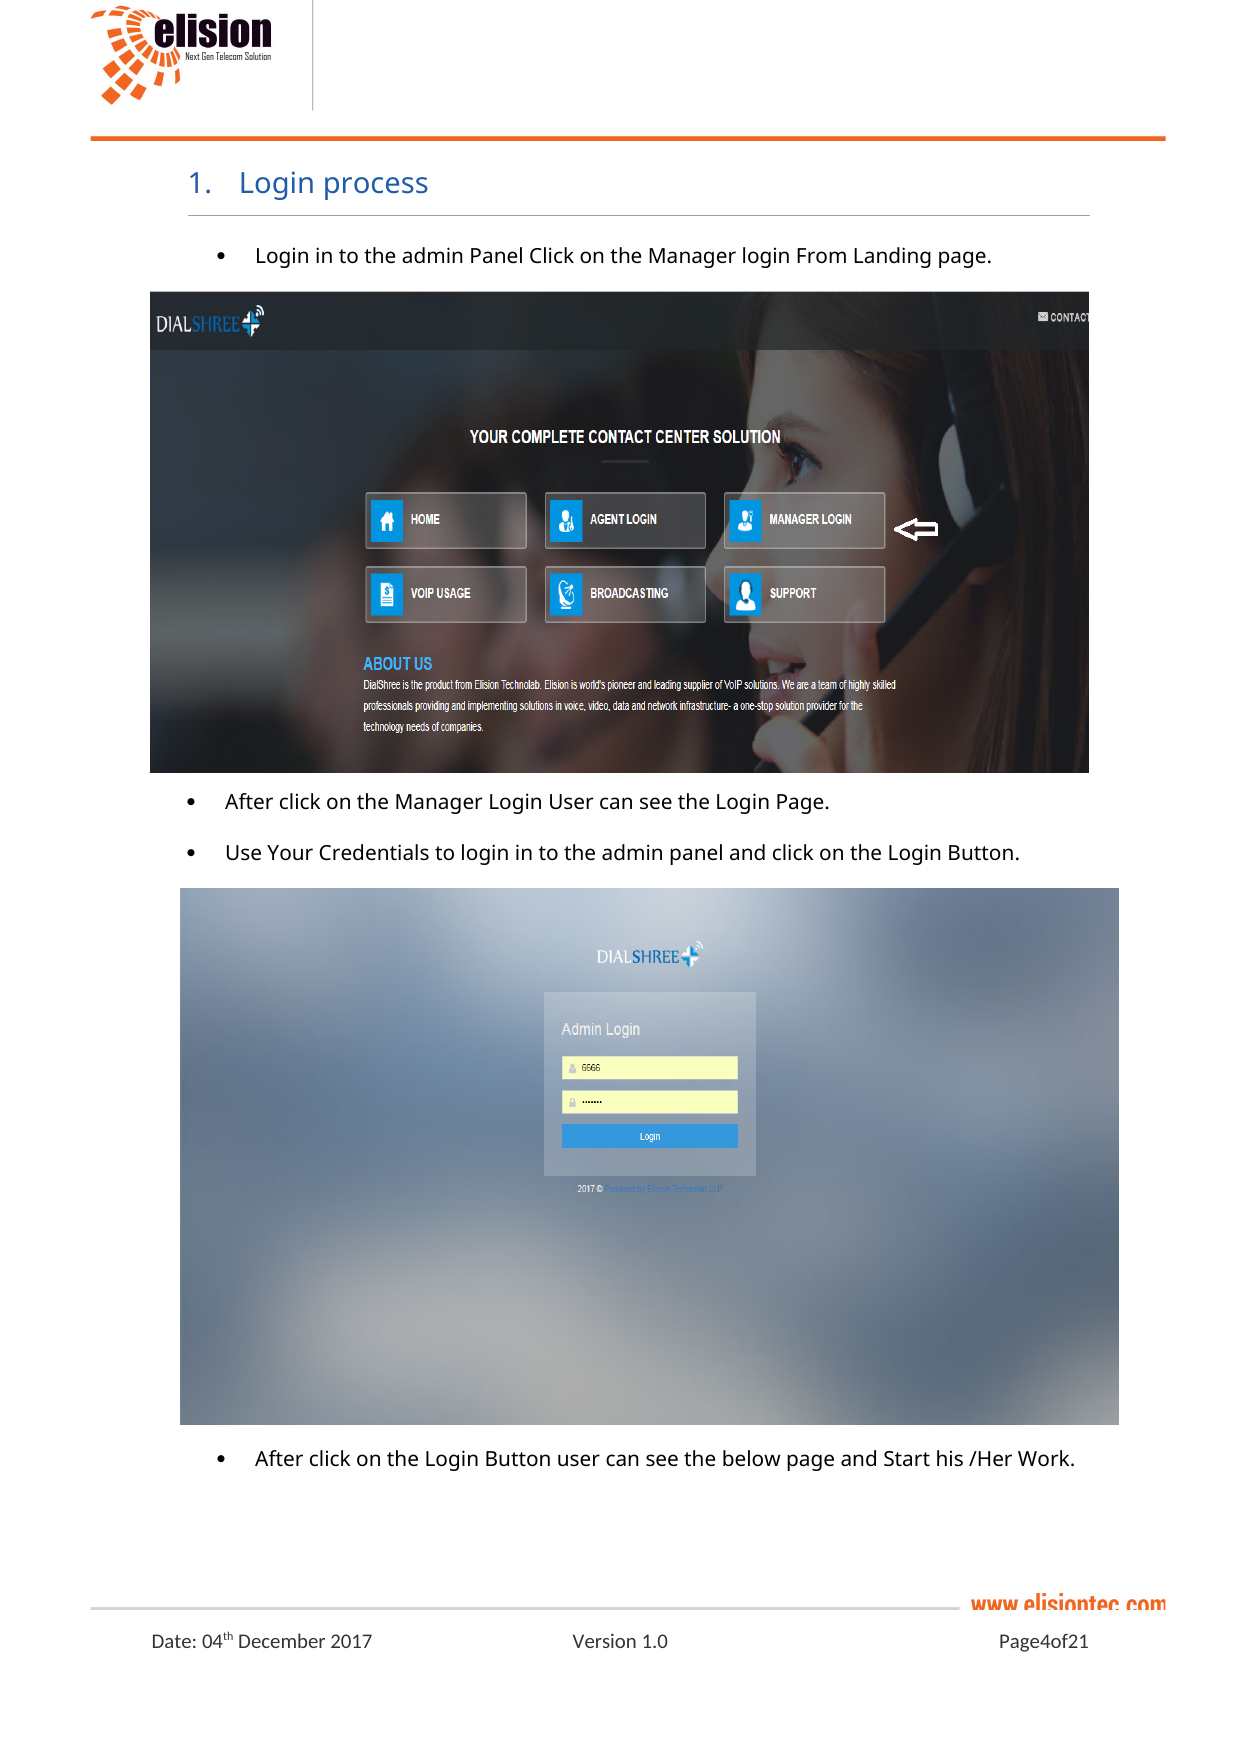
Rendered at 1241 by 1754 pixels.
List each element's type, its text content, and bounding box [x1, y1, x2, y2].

list After click on the Manager Login User can see the Login Page. [187, 787, 1090, 815]
picture [180, 888, 1119, 1425]
picture [90, 0, 1164, 141]
list After click on the Login Button user can see the below page and Start his /Her Work. [217, 1444, 1090, 1472]
list Login in to the admin Panel Click on the Manager login From Landing page. [217, 241, 1090, 269]
picture [150, 291, 1089, 773]
picture [90, 1593, 1165, 1610]
subtitle Login process [187, 162, 1090, 216]
list Use Your Credentials to login in to the admin panel and click on the Login Button. [187, 838, 1090, 866]
